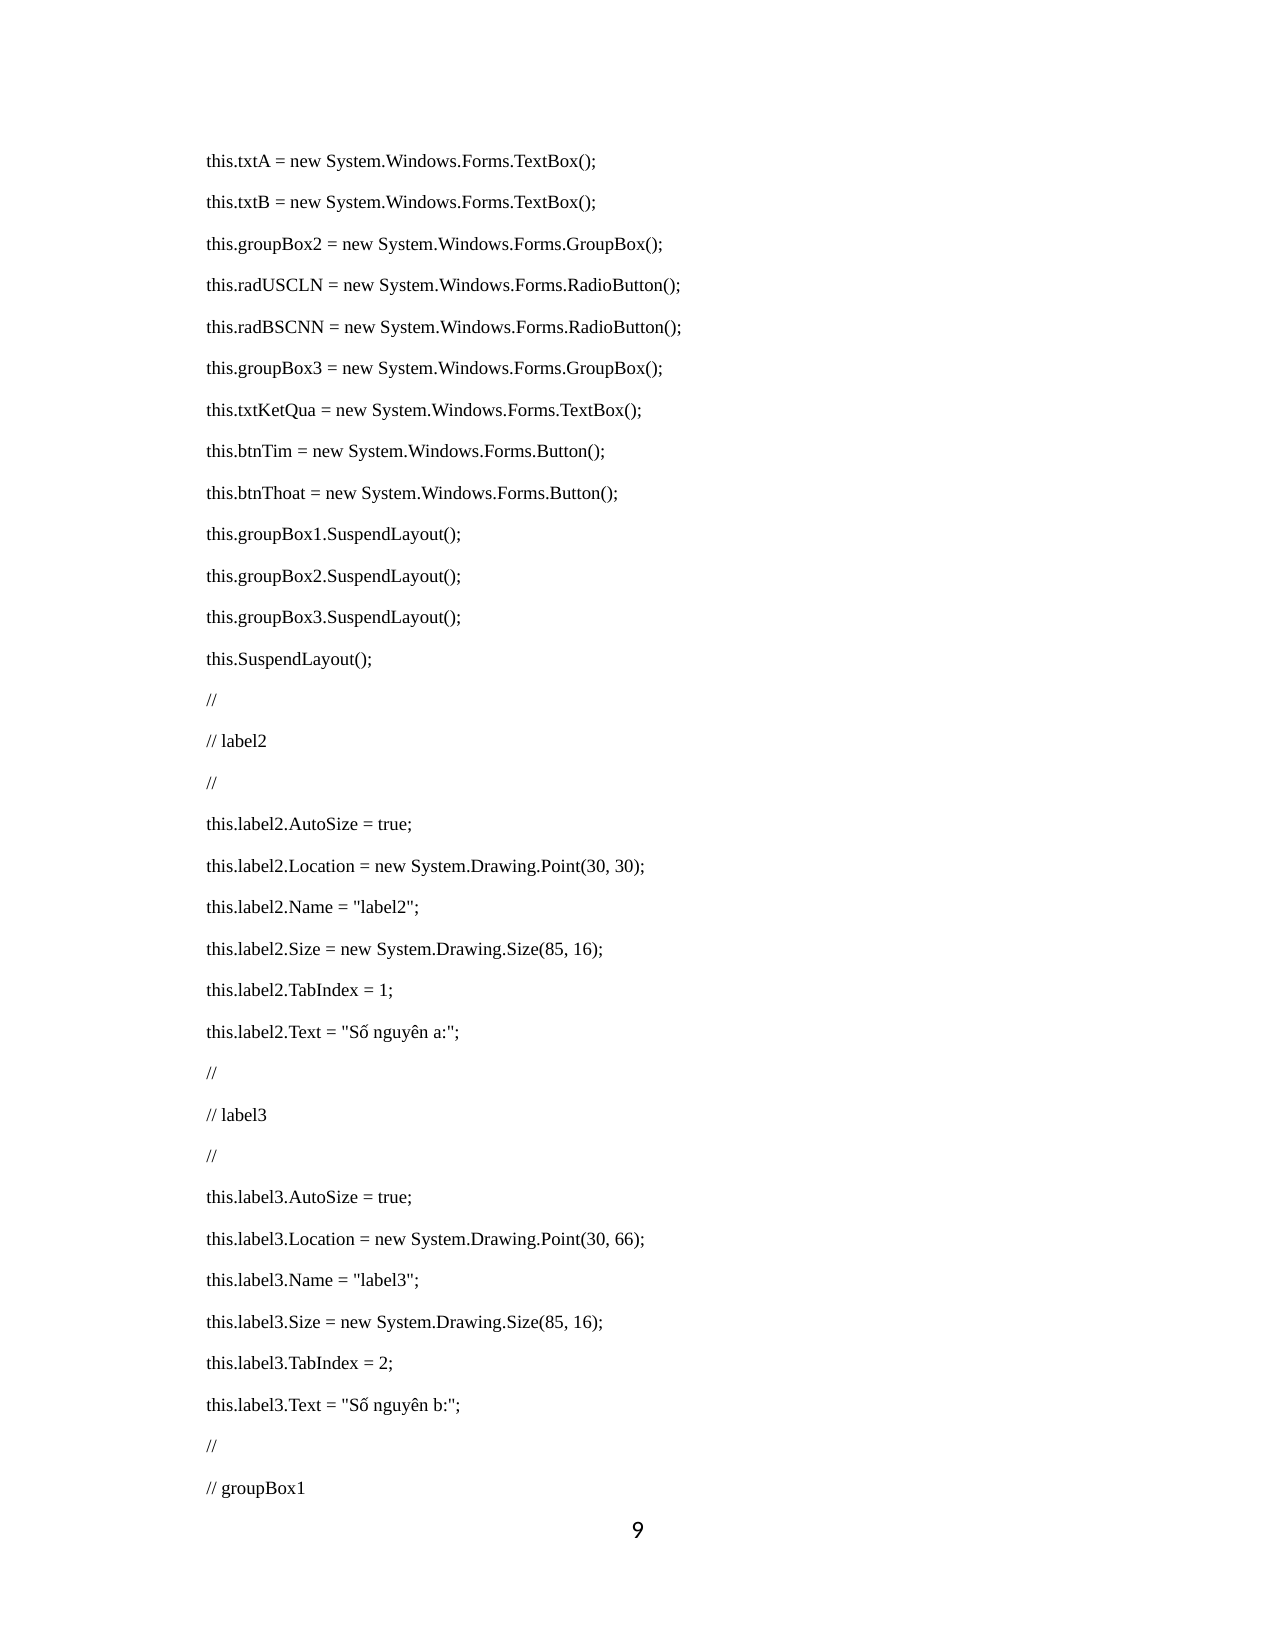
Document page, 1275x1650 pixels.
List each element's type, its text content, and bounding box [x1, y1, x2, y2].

text // [150, 1145, 1125, 1167]
text this.txtKetQua = new System.Windows.Forms.TextBox(); [150, 399, 1125, 420]
text this.label2.Location = new System.Drawing.Point(30, 30); [150, 855, 1125, 876]
text this.label2.Size = new System.Drawing.Size(85, 16); [150, 938, 1125, 959]
text this.label2.TabIndex = 1; [150, 979, 1125, 1001]
text this.label2.AutoSize = true; [150, 813, 1125, 835]
text // label3 [150, 1103, 1125, 1125]
text // label2 [150, 730, 1125, 752]
text // [150, 1435, 1125, 1457]
text this.txtA = new System.Windows.Forms.TextBox(); [150, 150, 1125, 172]
text this.label3.AutoSize = true; [150, 1186, 1125, 1208]
text this.btnTim = new System.Windows.Forms.Button(); [150, 440, 1125, 462]
text this.radUSCLN = new System.Windows.Forms.RadioButton(); [150, 274, 1125, 296]
text // groupBox1 [150, 1477, 1125, 1498]
text this.radBSCNN = new System.Windows.Forms.RadioButton(); [150, 316, 1125, 337]
text // [150, 689, 1125, 711]
text this.label2.Name = "label2"; [150, 896, 1125, 918]
text this.groupBox2 = new System.Windows.Forms.GroupBox(); [150, 233, 1125, 254]
text this.label3.Size = new System.Drawing.Size(85, 16); [150, 1311, 1125, 1332]
text this.groupBox2.SuspendLayout(); [150, 564, 1125, 586]
text // [150, 772, 1125, 793]
text this.label2.Text = "Số nguyên a:"; [150, 1021, 1125, 1042]
text this.label3.TabIndex = 2; [150, 1352, 1125, 1374]
text this.label3.Location = new System.Drawing.Point(30, 66); [150, 1228, 1125, 1249]
text this.groupBox3 = new System.Windows.Forms.GroupBox(); [150, 357, 1125, 379]
text this.btnThoat = new System.Windows.Forms.Button(); [150, 482, 1125, 503]
text this.label3.Name = "label3"; [150, 1269, 1125, 1291]
text this.groupBox3.SuspendLayout(); [150, 606, 1125, 628]
text this.groupBox1.SuspendLayout(); [150, 523, 1125, 545]
text this.label3.Text = "Số nguyên b:"; [150, 1394, 1125, 1415]
text // [150, 1062, 1125, 1084]
text this.txtB = new System.Windows.Forms.TextBox(); [150, 191, 1125, 213]
text this.SuspendLayout(); [150, 647, 1125, 669]
